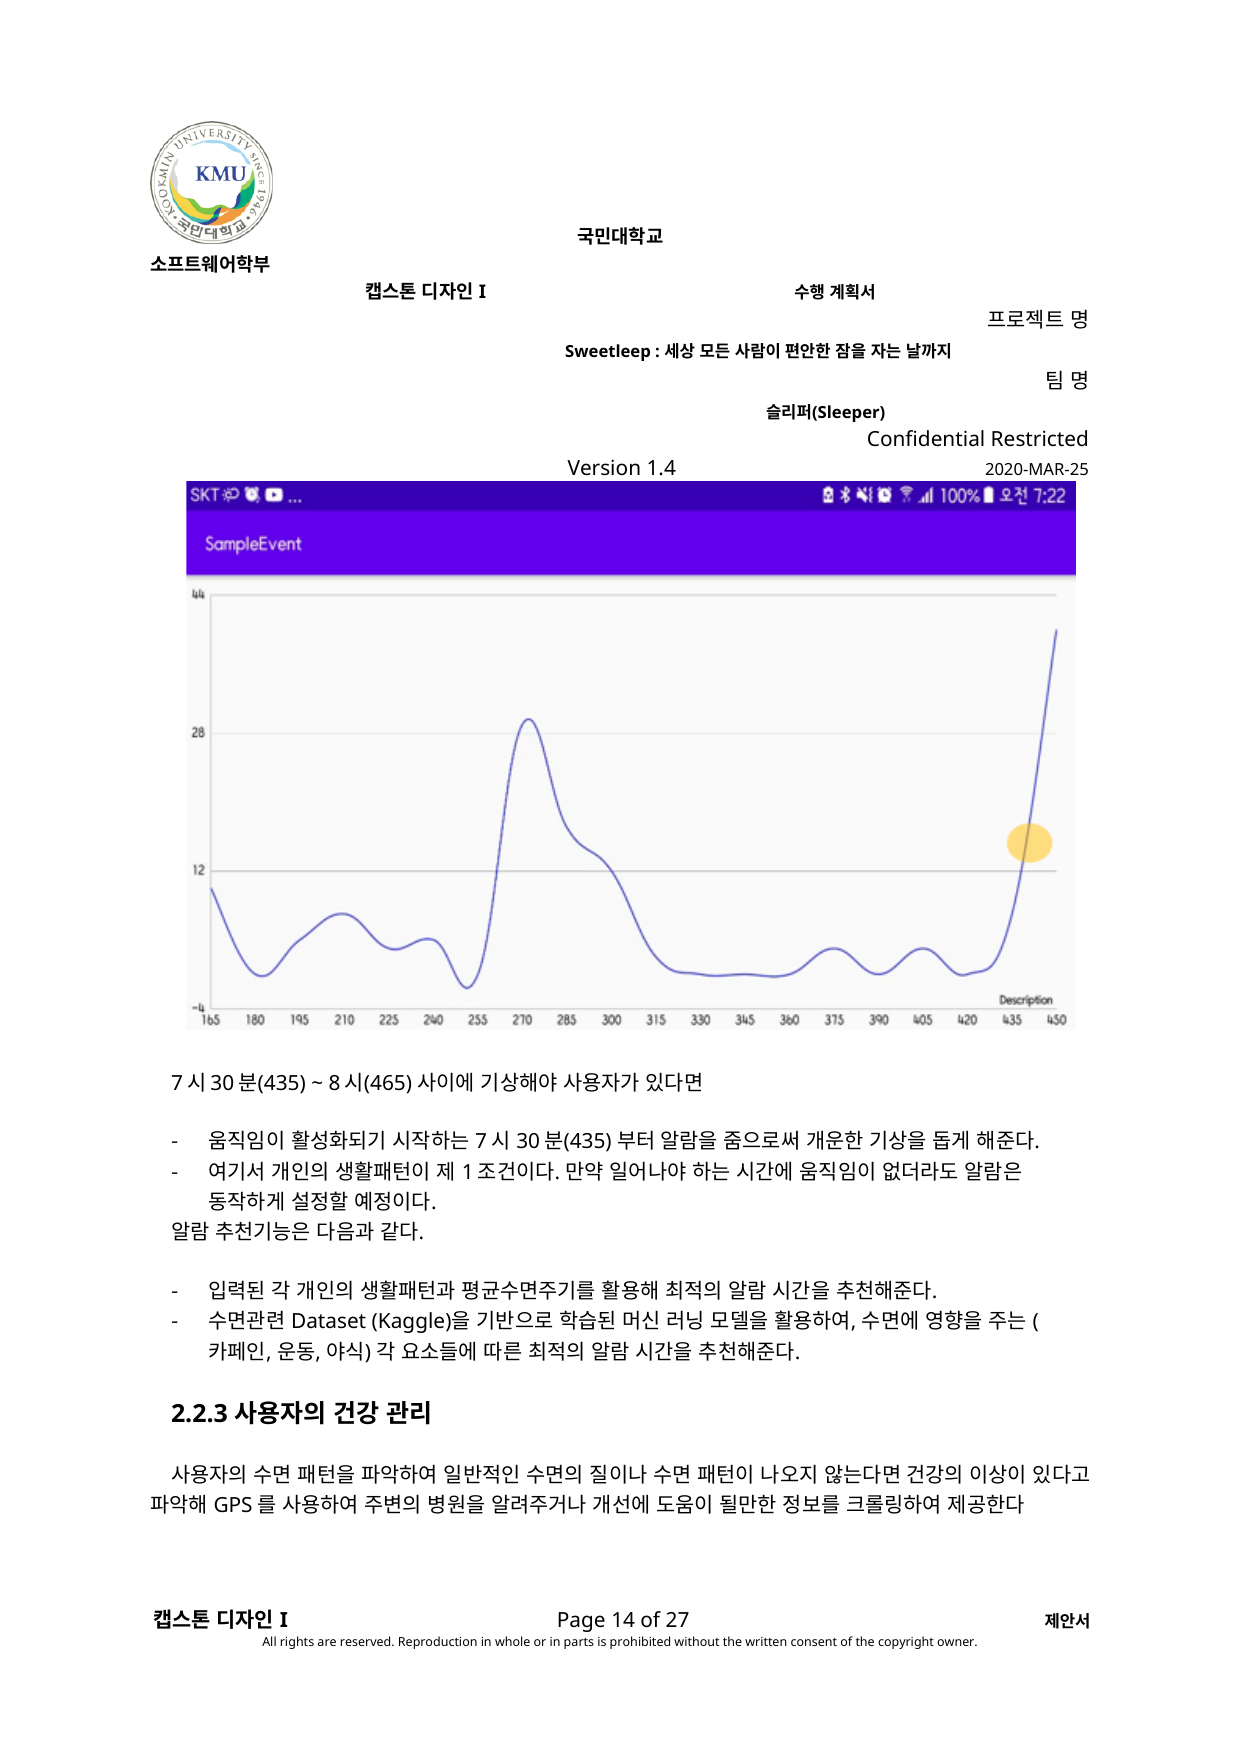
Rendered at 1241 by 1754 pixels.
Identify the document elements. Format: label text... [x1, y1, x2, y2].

text 사용자의 수면 패턴을 파악하여 일반적인 수면의 질이나 수면 패턴이 나오지 않는다면 건강의 이상이 있다고 파악해 GPS를 사용하여 주변의 병원을 알려주거나 개선에 도움이 될만한 정보를 크롤링하여 제공한다 [150, 1458, 1090, 1519]
subtitle 2.2.3 사용자의 건강 관리 [171, 1394, 1090, 1430]
list 수면관련 Dataset (Kaggle)을 기반으로 학습된 머신 러닝 모델을 활용하여, 수면에 영향을 주는 (카페인, 운동, 야식) 각 요소들에 따른 최적의 알람 시간을 추천해준다. [171, 1305, 1090, 1365]
text 알람 추천기능은 다음과 같다. [171, 1216, 1090, 1246]
text 7시30분(435) ~ 8시(465) 사이에 기상해야 사용자가 있다면 [171, 1066, 1090, 1096]
picture [150, 121, 273, 244]
list 여기서 개인의 생활패턴이 제 1조건이다. 만약 일어나야 하는 시간에 움직임이 없더라도 알람은 동작하게 설정할 예정이다. [171, 1155, 1090, 1216]
list 입력된 각 개인의 생활패턴과 평균수면주기를 활용해 최적의 알람 시간을 추천해준다. [171, 1274, 1090, 1305]
list 움직임이 활성화되기 시작하는 7시 30분(435) 부터 알람을 줌으로써 개운한 기상을 돕게 해준다. [171, 1125, 1090, 1155]
picture [185, 481, 1076, 1038]
